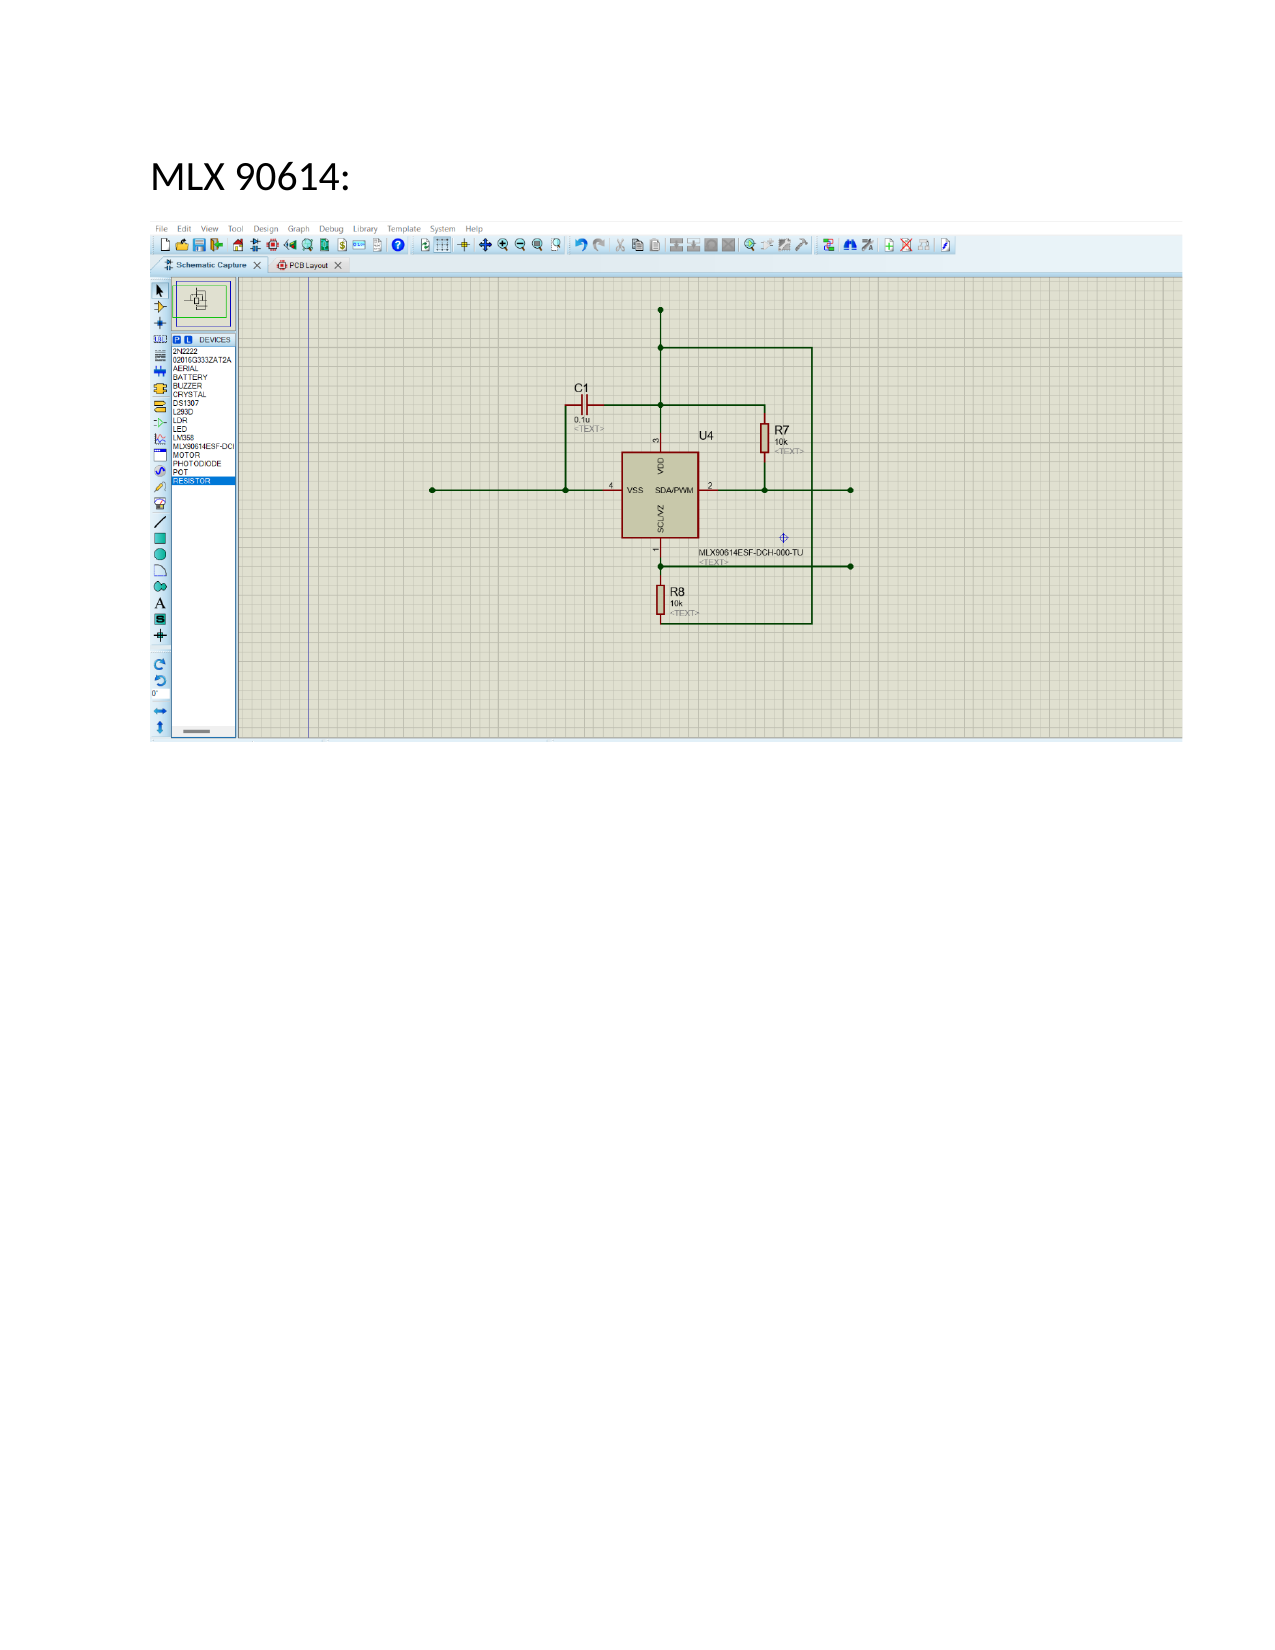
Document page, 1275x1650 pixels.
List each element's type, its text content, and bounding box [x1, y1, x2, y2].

text MLX 90614: [150, 150, 1125, 201]
picture [150, 221, 1183, 742]
